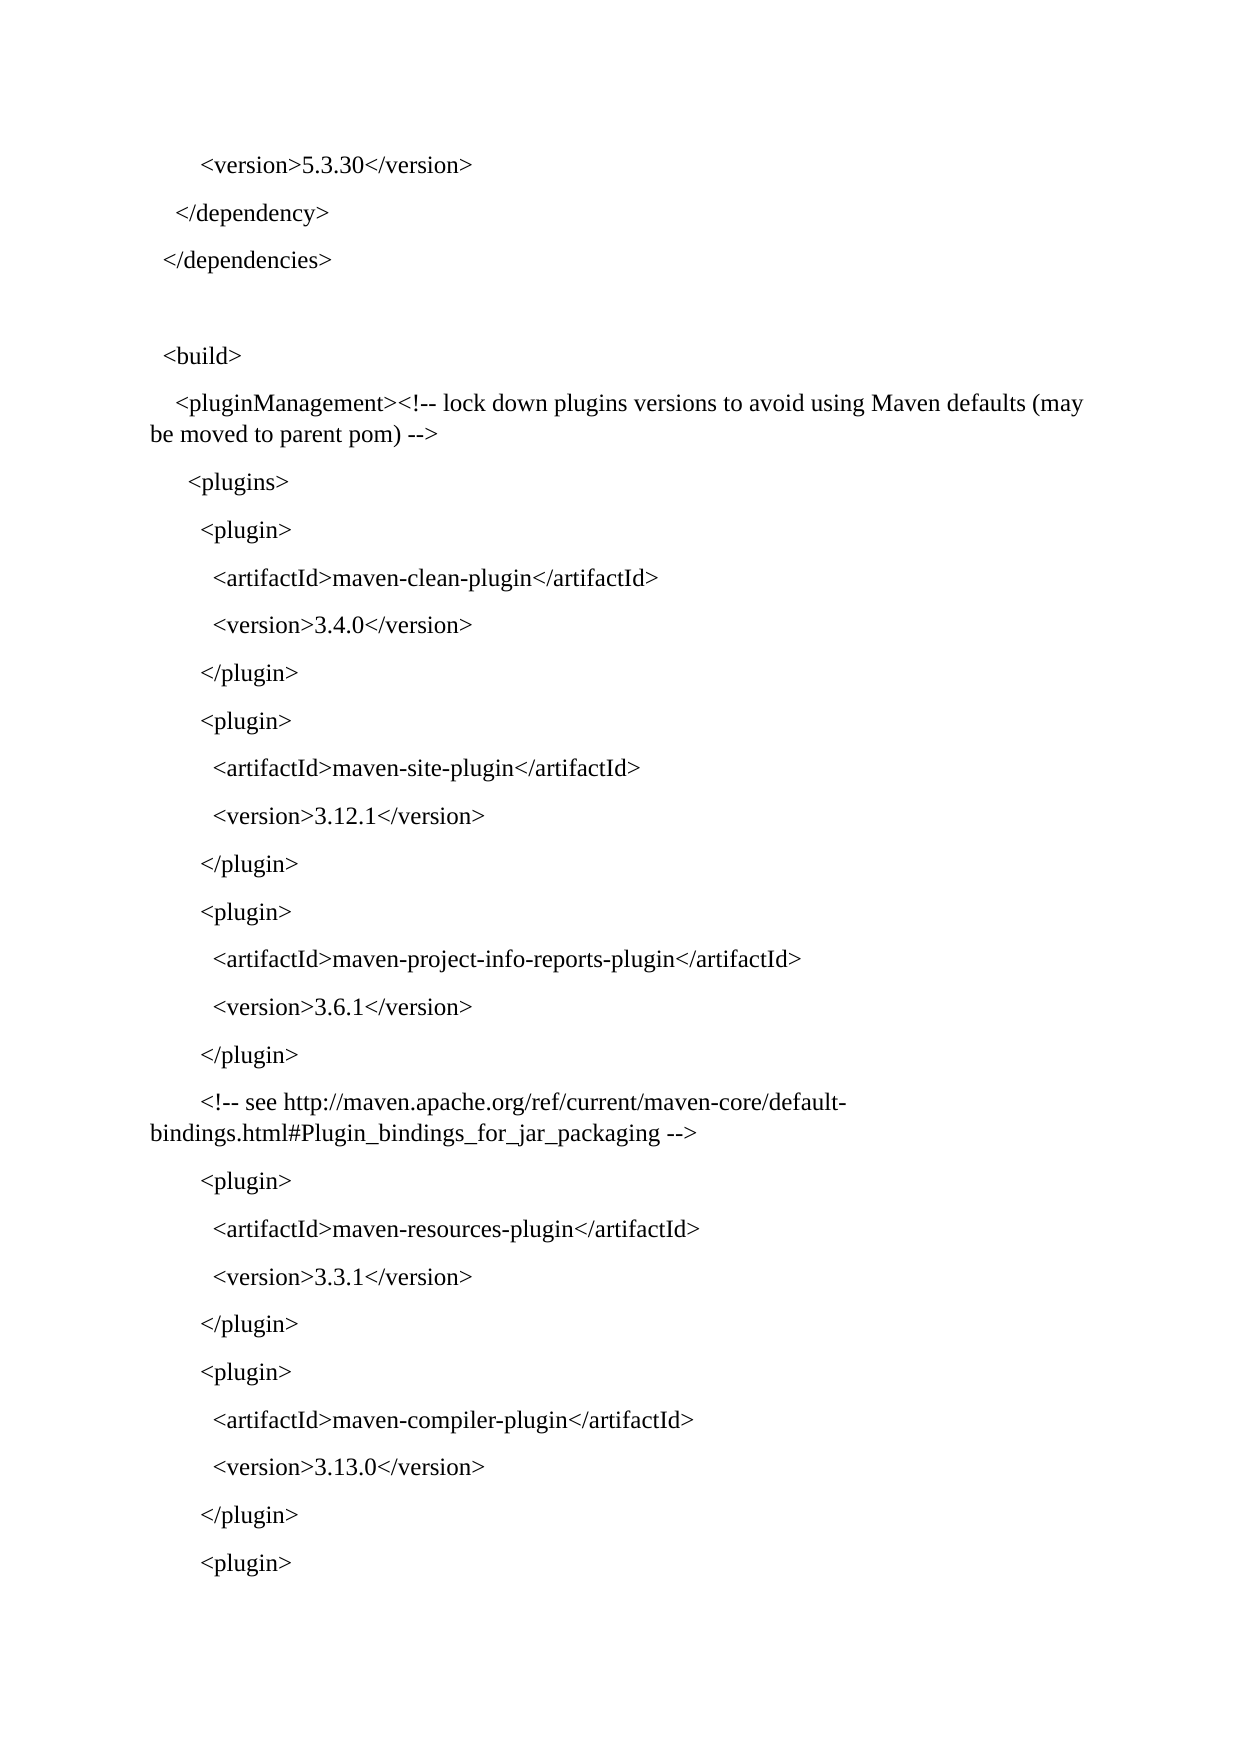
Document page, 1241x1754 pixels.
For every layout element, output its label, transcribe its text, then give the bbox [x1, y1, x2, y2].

text </plugin> [150, 849, 1090, 878]
text <plugin> [150, 1166, 1090, 1195]
text <artifactId>maven-clean-plugin</artifactId> [150, 563, 1090, 591]
text <!-- see http://maven.apache.org/ref/current/maven-core/default-bindings.html#Plugin_bindings_for_jar_packaging --> [150, 1087, 1090, 1147]
text <version>3.6.1</version> [150, 992, 1090, 1021]
text <plugin> [150, 1357, 1090, 1386]
text <plugin> [150, 1548, 1090, 1577]
text </plugin> [150, 1500, 1090, 1529]
text <version>3.12.1</version> [150, 801, 1090, 830]
text <plugins> [150, 467, 1090, 496]
text </plugin> [150, 1309, 1090, 1338]
text <plugin> [150, 515, 1090, 544]
text </dependency> [150, 198, 1090, 226]
text <plugin> [150, 706, 1090, 734]
text </dependencies> [150, 245, 1090, 274]
text <artifactId>maven-compiler-plugin</artifactId> [150, 1405, 1090, 1433]
text </plugin> [150, 658, 1090, 687]
text <version>3.4.0</version> [150, 610, 1090, 639]
text <build> [150, 341, 1090, 369]
text <version>3.3.1</version> [150, 1262, 1090, 1290]
text <pluginManagement><!-- lock down plugins versions to avoid using Maven defaults (may be moved to parent pom) --> [150, 388, 1090, 448]
text </plugin> [150, 1040, 1090, 1068]
text <plugin> [150, 897, 1090, 925]
text <artifactId>maven-site-plugin</artifactId> [150, 753, 1090, 782]
text <version>3.13.0</version> [150, 1452, 1090, 1481]
text <artifactId>maven-project-info-reports-plugin</artifactId> [150, 944, 1090, 973]
text <artifactId>maven-resources-plugin</artifactId> [150, 1214, 1090, 1243]
text <version>5.3.30</version> [150, 150, 1090, 179]
